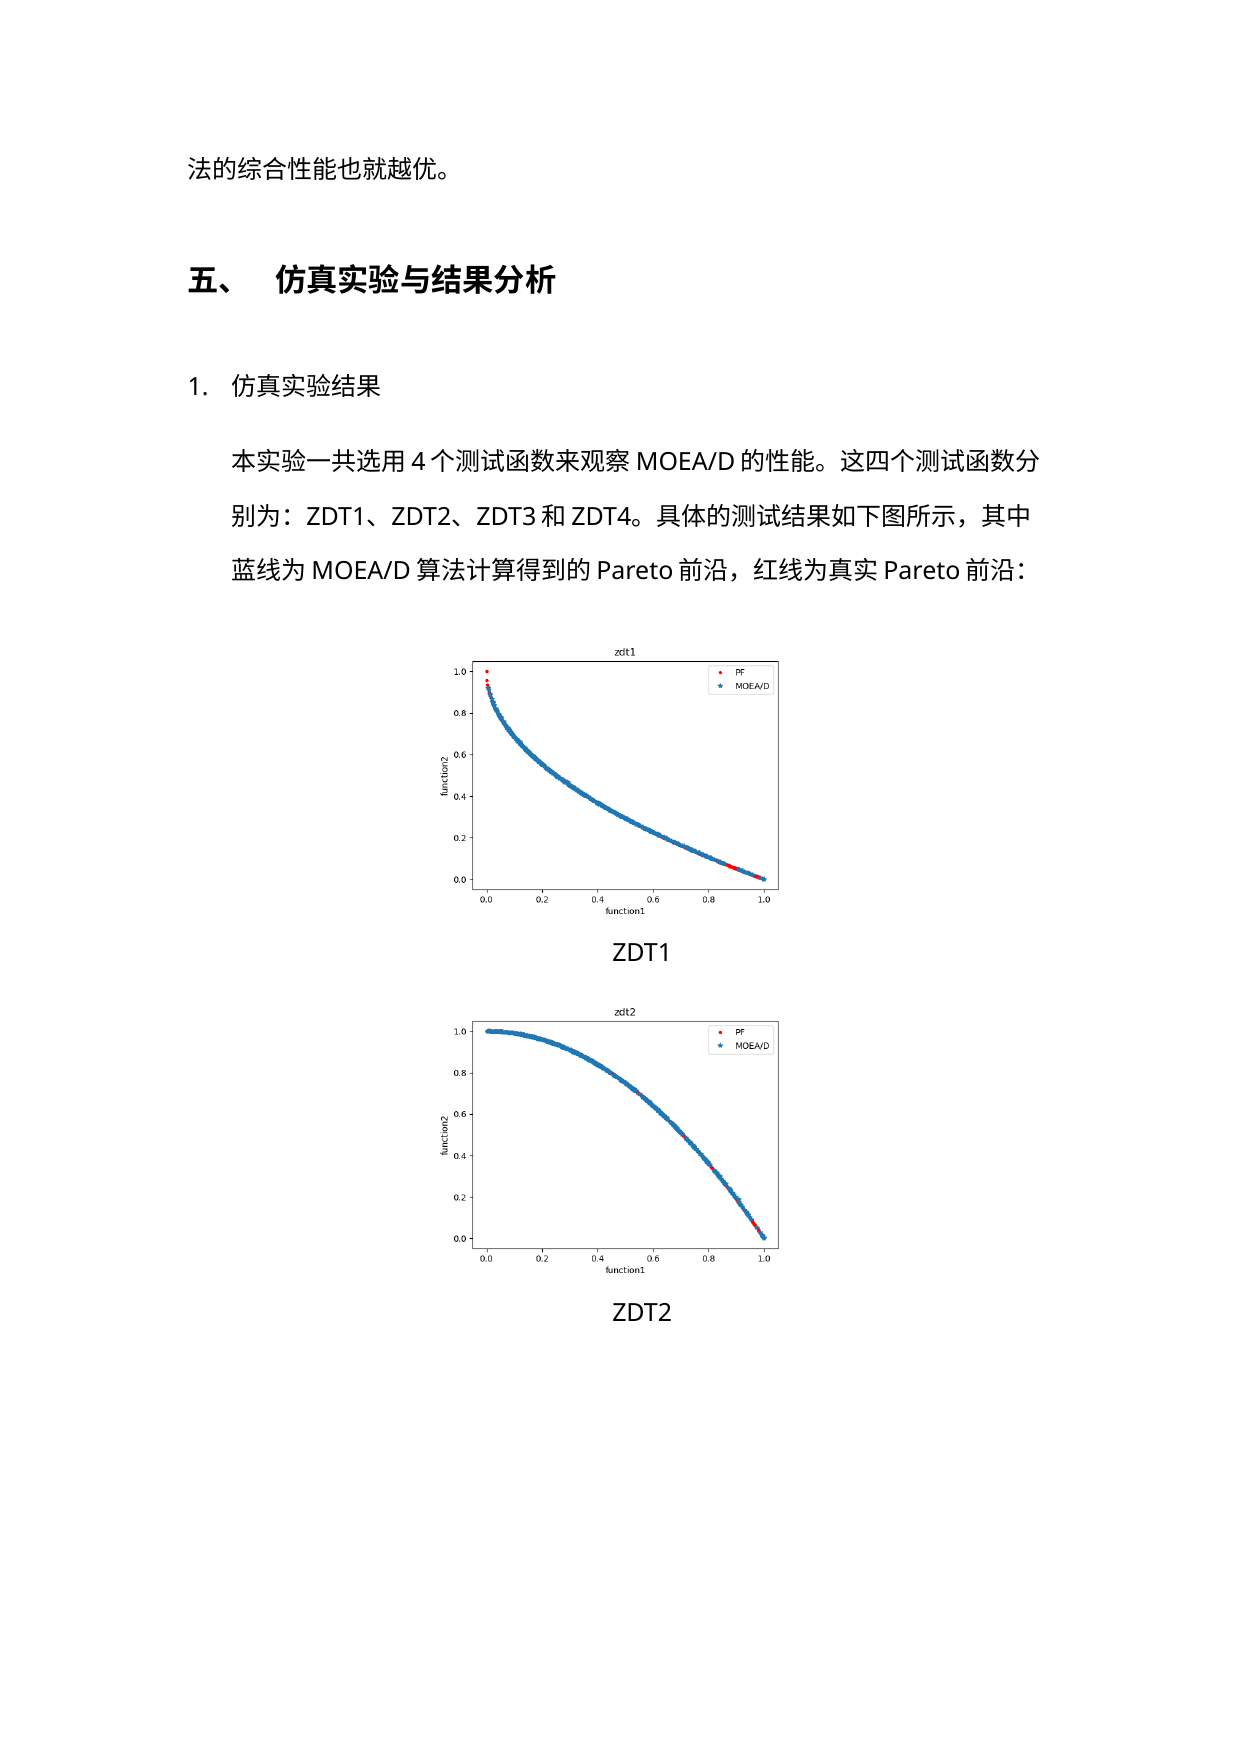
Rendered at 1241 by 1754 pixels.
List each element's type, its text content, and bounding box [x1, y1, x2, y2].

picture [423, 985, 817, 1281]
text ZDT1 [187, 934, 1053, 968]
list 仿真实验结果 [187, 367, 1053, 403]
text ZDT2 [187, 1294, 1053, 1328]
picture [423, 625, 817, 922]
list 本实验一共选用4个测试函数来观察MOEA/D的性能。这四个测试函数分别为：ZDT1、ZDT2、ZDT3和ZDT4。具体的测试结果如下图所示，其中蓝线为MOEA/D算法计算得到的Pareto前沿，红线为真实Pareto前沿： [231, 442, 1053, 587]
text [187, 150, 1053, 186]
list 仿真实验与结果分析 [187, 255, 1053, 301]
